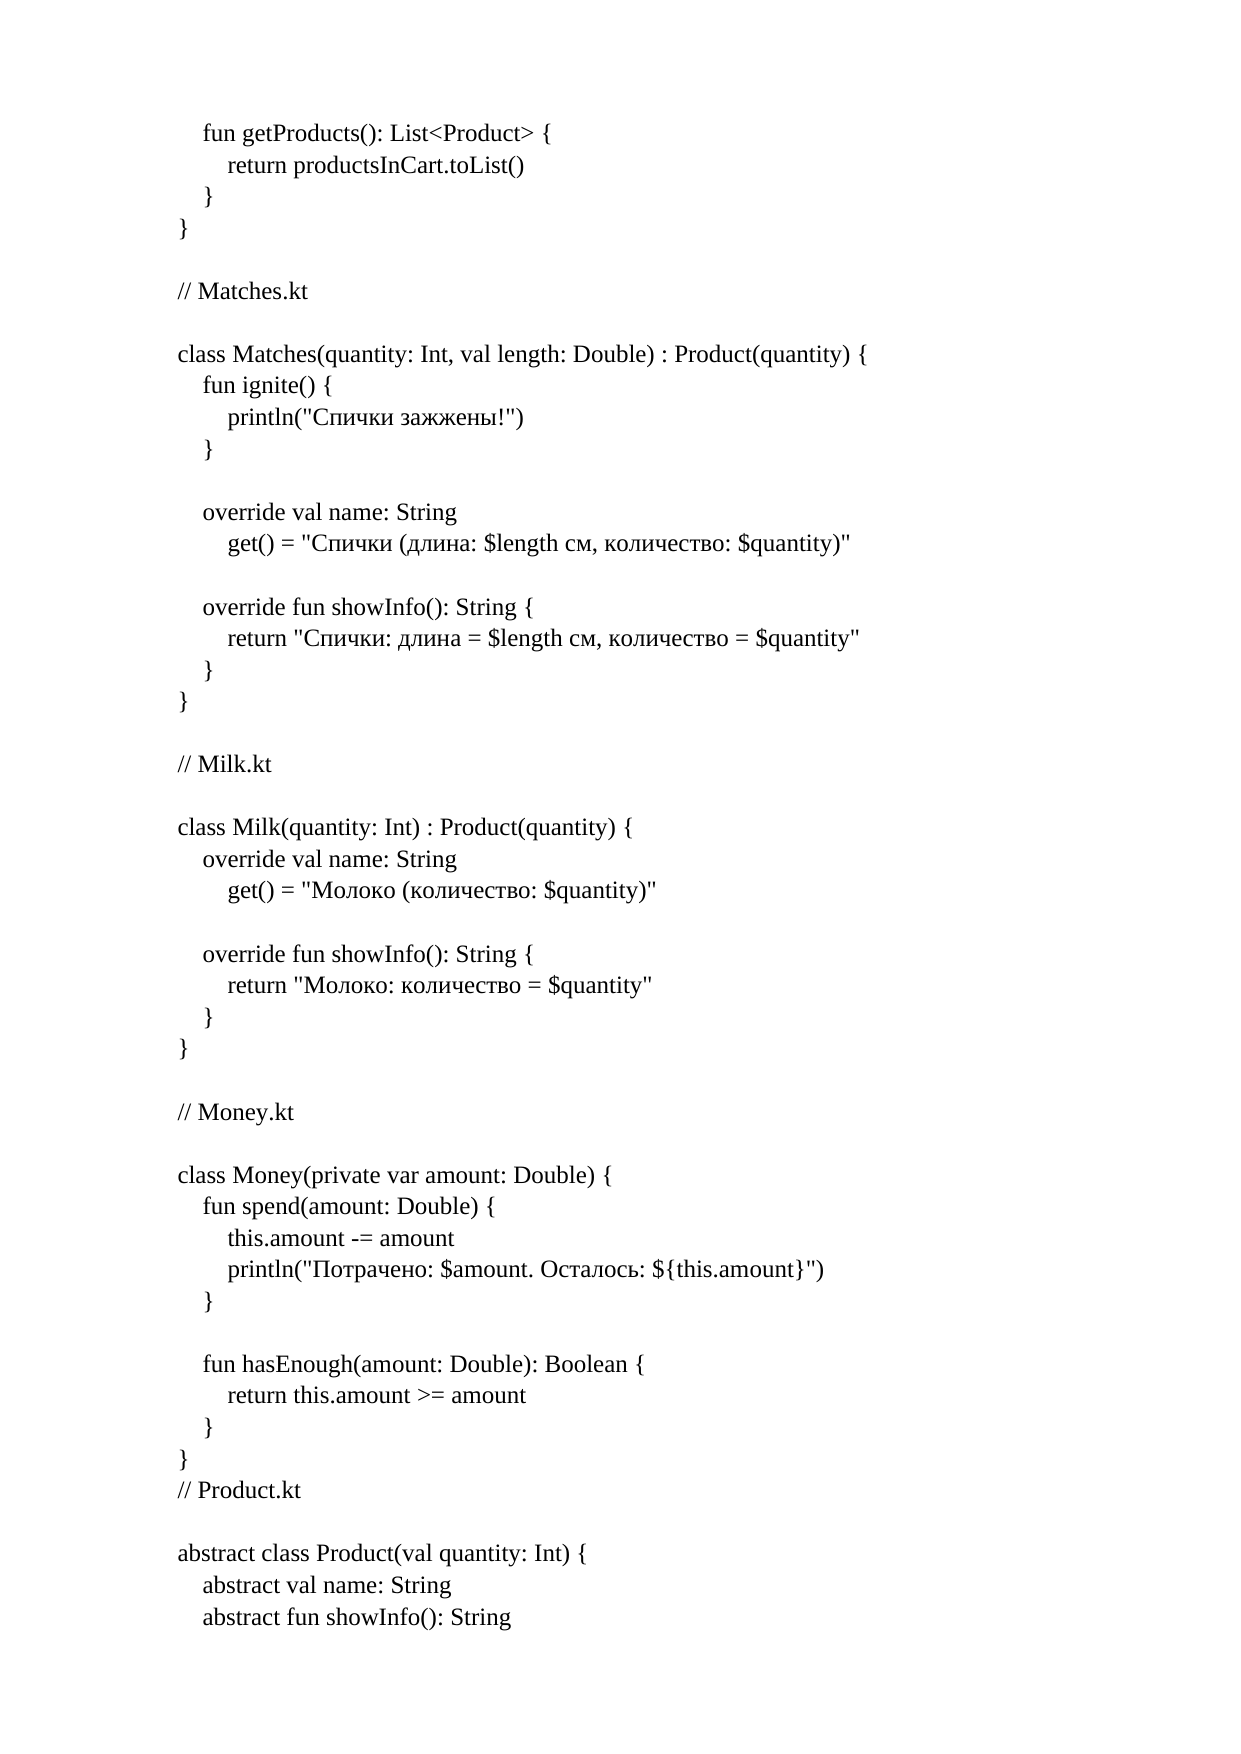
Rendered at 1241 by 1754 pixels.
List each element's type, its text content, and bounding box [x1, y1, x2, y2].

text override fun showInfo(): String { [177, 939, 1193, 967]
text return "Спички: длина = $length см, количество = $quantity" [177, 623, 1193, 652]
text override fun showInfo(): String { [177, 592, 1193, 620]
text } [177, 1286, 1193, 1315]
text class Money(private var amount: Double) { [177, 1160, 1193, 1188]
text println("Спички зажжены!") [177, 402, 1193, 431]
text override val name: String [177, 844, 1193, 873]
text } [177, 1033, 1193, 1062]
text } [177, 1002, 1193, 1031]
text } [177, 655, 1193, 683]
text return productsInCart.toList() [177, 150, 1193, 178]
text abstract val name: String [177, 1570, 1193, 1599]
text class Milk(quantity: Int) : Product(quantity) { [177, 812, 1193, 841]
text return "Молоко: количество = $quantity" [177, 970, 1193, 999]
text } [177, 213, 1193, 242]
text } [177, 1444, 1193, 1472]
text return this.amount >= amount [177, 1381, 1193, 1409]
text get() = "Молоко (количество: $quantity)" [177, 876, 1193, 904]
text class Matches(quantity: Int, val length: Double) : Product(quantity) { [177, 339, 1193, 368]
text this.amount -= amount [177, 1223, 1193, 1252]
text } [177, 181, 1193, 210]
text override val name: String [177, 497, 1193, 526]
text } [177, 686, 1193, 715]
text abstract class Product(val quantity: Int) { [177, 1538, 1193, 1567]
text } [177, 434, 1193, 462]
text // Money.kt [177, 1097, 1193, 1125]
text get() = "Спички (длина: $length см, количество: $quantity)" [177, 528, 1193, 557]
text // Milk.kt [177, 749, 1193, 778]
text fun ignite() { [177, 371, 1193, 399]
text fun getProducts(): List<Product> { [177, 118, 1193, 147]
text println("Потрачено: $amount. Осталось: ${this.amount}") [177, 1254, 1193, 1283]
text } [177, 1412, 1193, 1441]
text // Matches.kt [177, 276, 1193, 305]
text fun hasEnough(amount: Double): Boolean { [177, 1349, 1193, 1378]
text fun spend(amount: Double) { [177, 1191, 1193, 1220]
text // Product.kt [177, 1475, 1193, 1504]
text abstract fun showInfo(): String [177, 1602, 1193, 1630]
